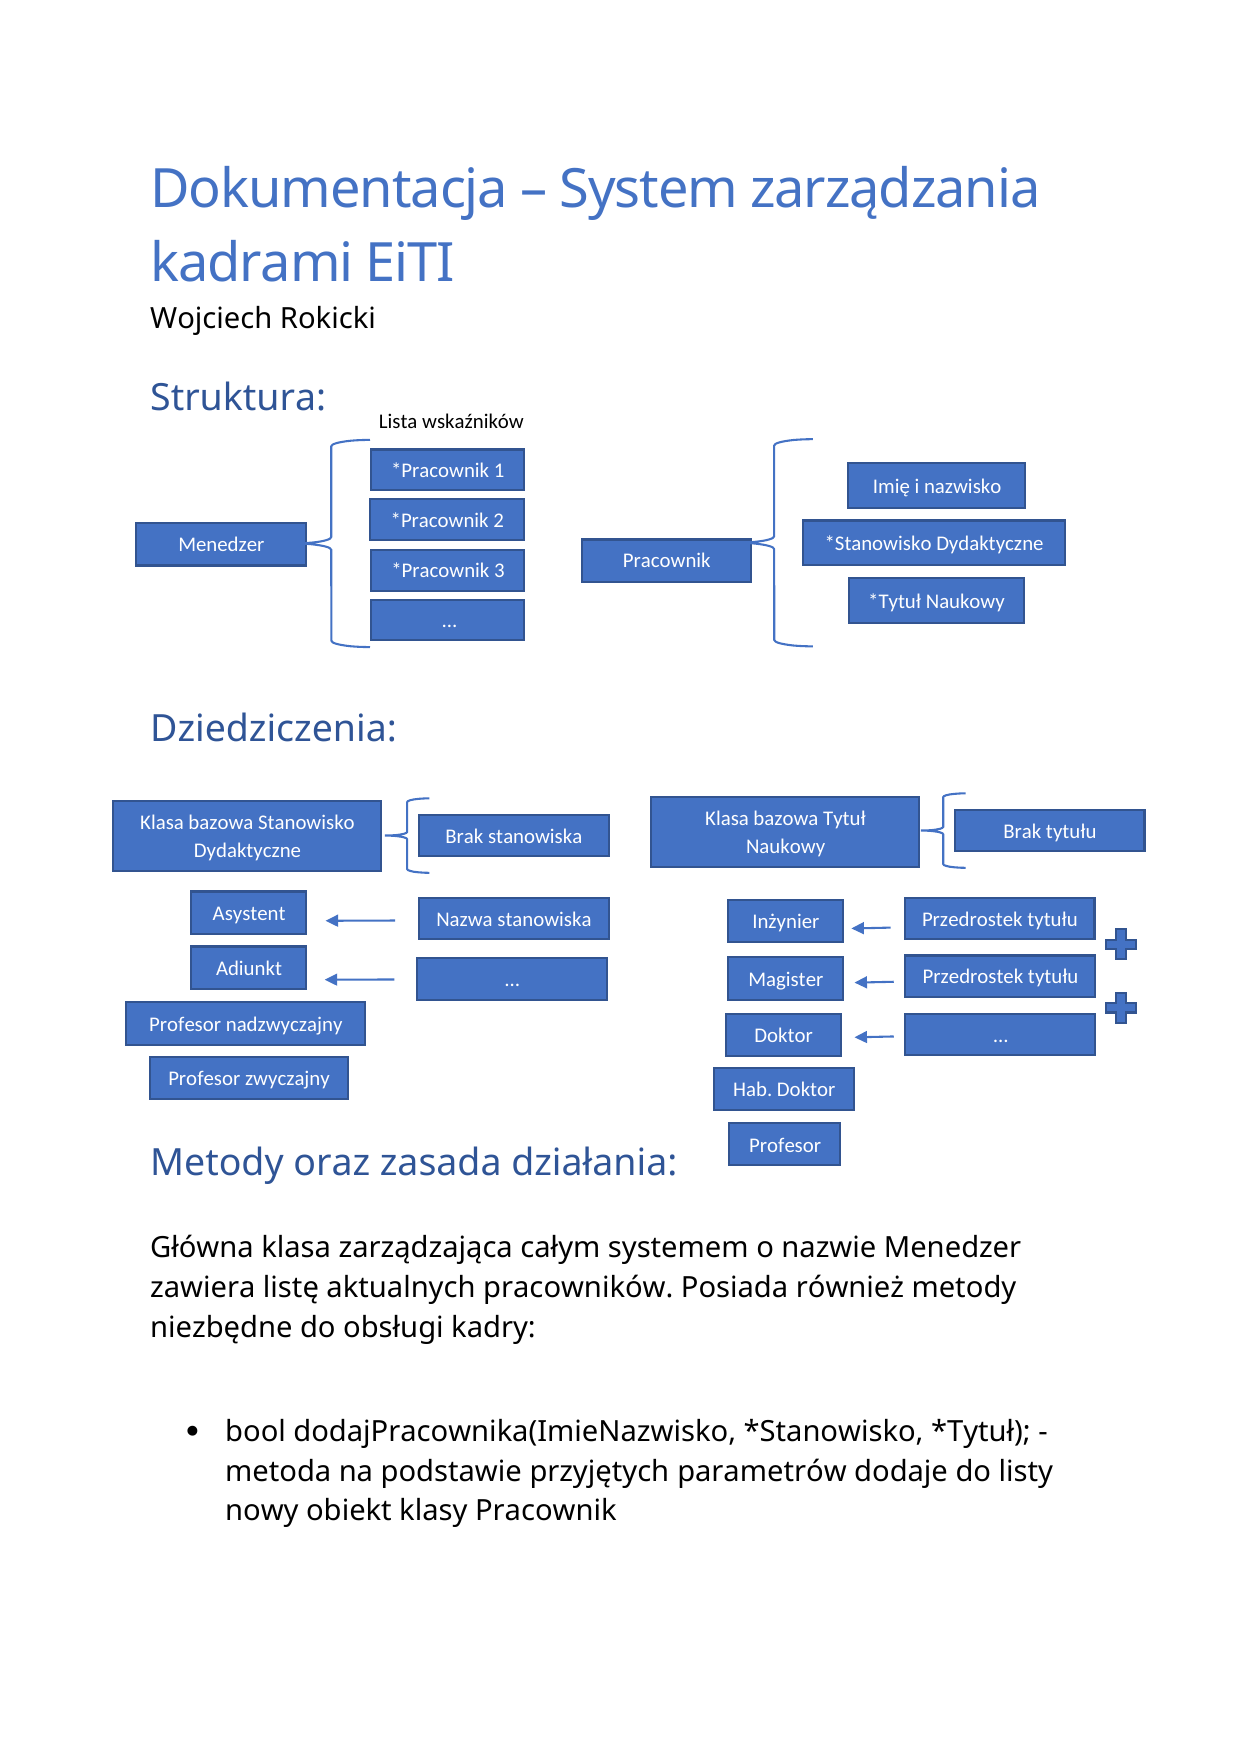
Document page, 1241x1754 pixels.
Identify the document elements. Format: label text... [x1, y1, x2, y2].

subtitle Metody oraz zasada działania: [150, 1135, 1090, 1186]
subtitle Główna klasa zarządzająca całym systemem o nazwie Menedzer zawiera listę aktualnych pracowników. Posiada również metody niezbędne do obsługi kadry: [150, 1226, 1090, 1346]
subtitle bool dodajPracownika(ImieNazwisko, *Stanowisko, *Tytuł); - metoda na podstawie przyjętych parametrów dodaje do listy nowy obiekt klasy Pracownik [187, 1410, 1090, 1529]
subtitle Dziedziczenia: [150, 702, 1090, 753]
subtitle Wojciech Rokicki [150, 297, 1090, 337]
title Dokumentacja – System zarządzania kadrami EiTI [150, 150, 1090, 297]
subtitle Struktura: [150, 371, 1090, 422]
